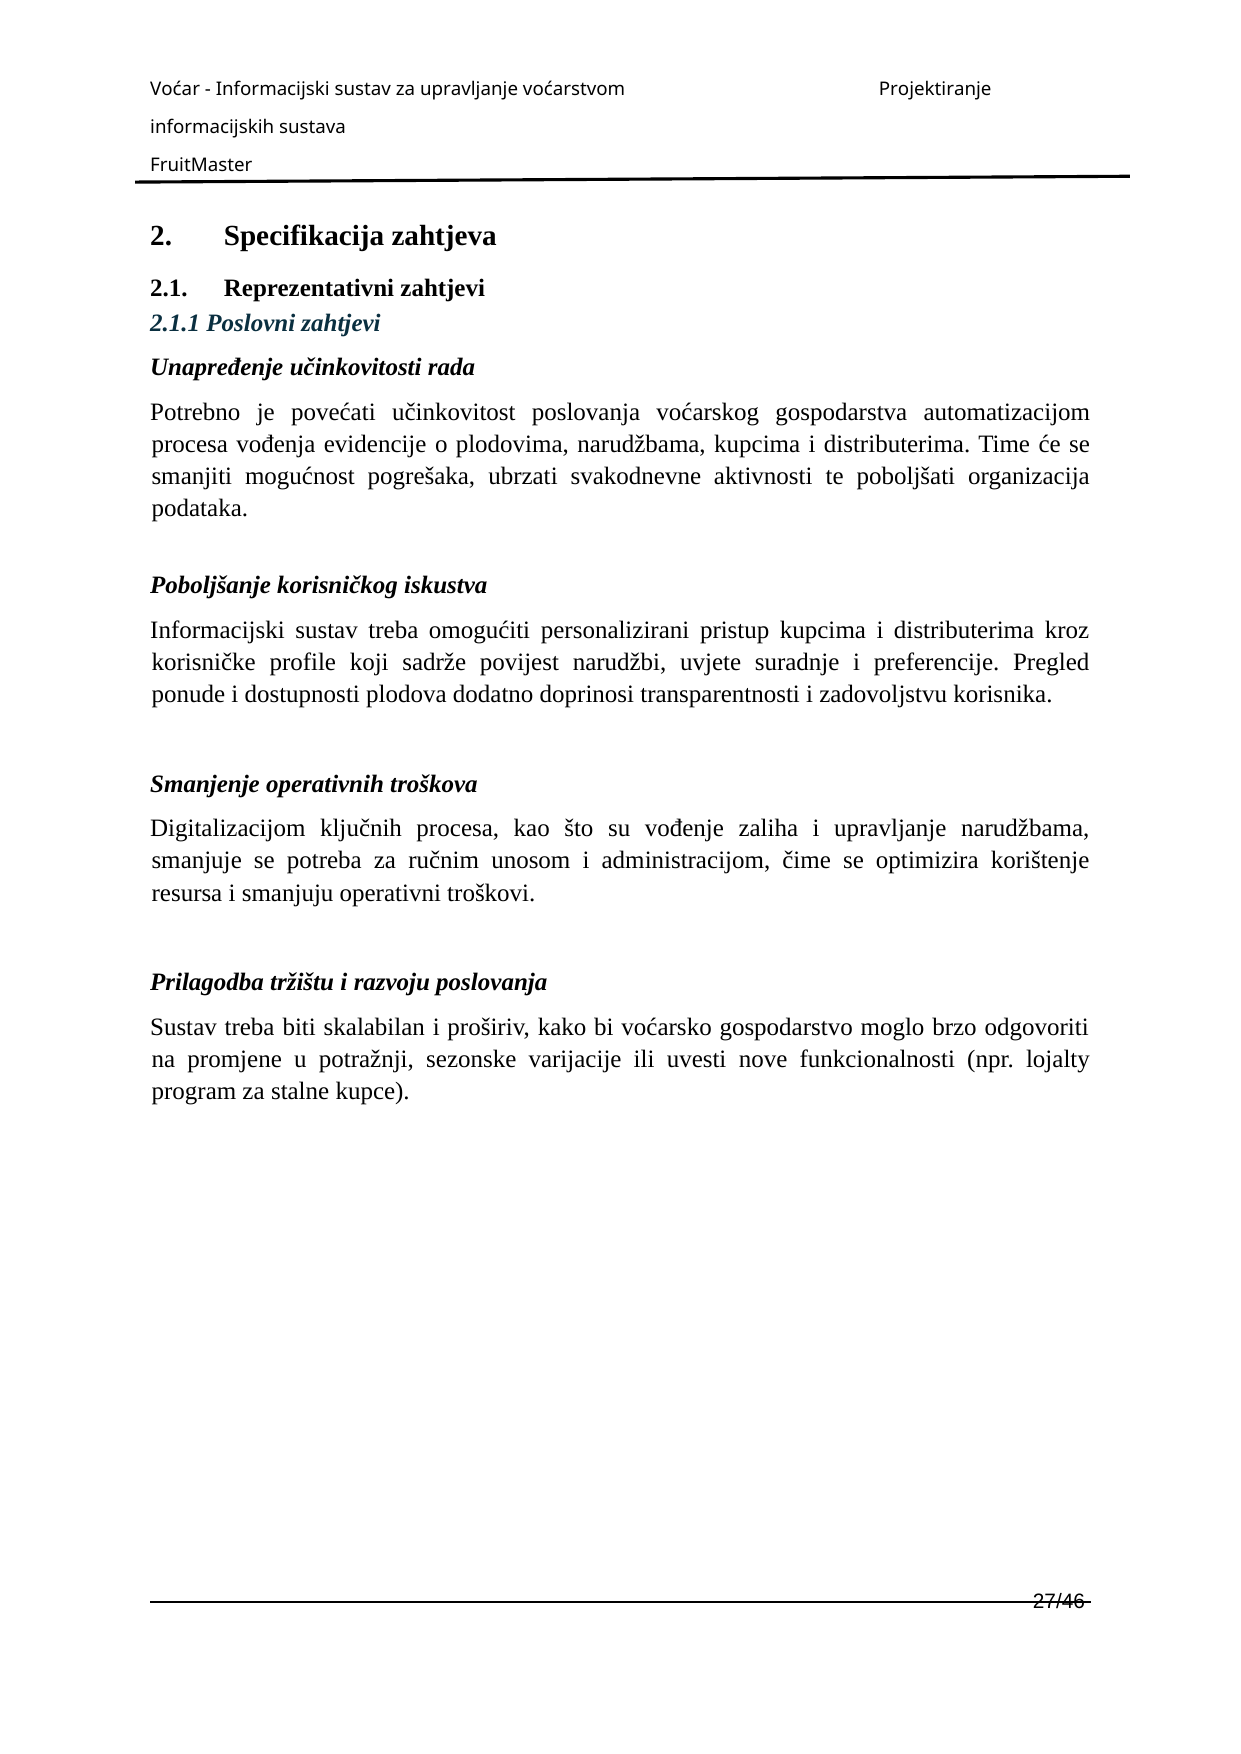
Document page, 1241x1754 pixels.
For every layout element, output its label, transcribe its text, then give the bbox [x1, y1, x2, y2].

subtitle Specifikacija zahtjeva [150, 218, 981, 252]
text Unapređenje učinkovitosti rada [150, 352, 1091, 381]
text Potrebno je povećati učinkovitost poslovanja voćarskog gospodarstva automatizacijom procesa vođenja evidencije o plodovima, narudžbama, kupcima i distributerima. Time će se smanjiti mogućnost pogrešaka, ubrzati svakodnevne aktivnosti te poboljšati organizacija podataka. [150, 397, 1091, 522]
text Sustav treba biti skalabilan i proširiv, kako bi voćarsko gospodarstvo moglo brzo odgovoriti na promjene u potražnji, sezonske varijacije ili uvesti nove funkcionalnosti (npr. lojalty program za stalne kupce). [150, 1012, 1091, 1105]
subtitle 2.1.1 Poslovni zahtjevi [150, 308, 1091, 337]
subtitle Reprezentativni zahtjevi [150, 273, 1091, 302]
text Informacijski sustav treba omogućiti personalizirani pristup kupcima i distributerima kroz korisničke profile koji sadrže povijest narudžbi, uvjete suradnje i preferencije. Pregled ponude i dostupnosti plodova dodatno doprinosi transparentnosti i zadovoljstvu korisnika. [150, 615, 1091, 708]
text Poboljšanje korisničkog iskustva [150, 570, 1091, 599]
text Smanjenje operativnih troškova [150, 769, 1091, 797]
text Prilagodba tržištu i razvoju poslovanja [150, 967, 1091, 996]
text Digitalizacijom ključnih procesa, kao što su vođenje zaliha i upravljanje narudžbama, smanjuje se potreba za ručnim unosom i administracijom, čime se optimizira korištenje resursa i smanjuju operativni troškovi. [150, 813, 1091, 907]
